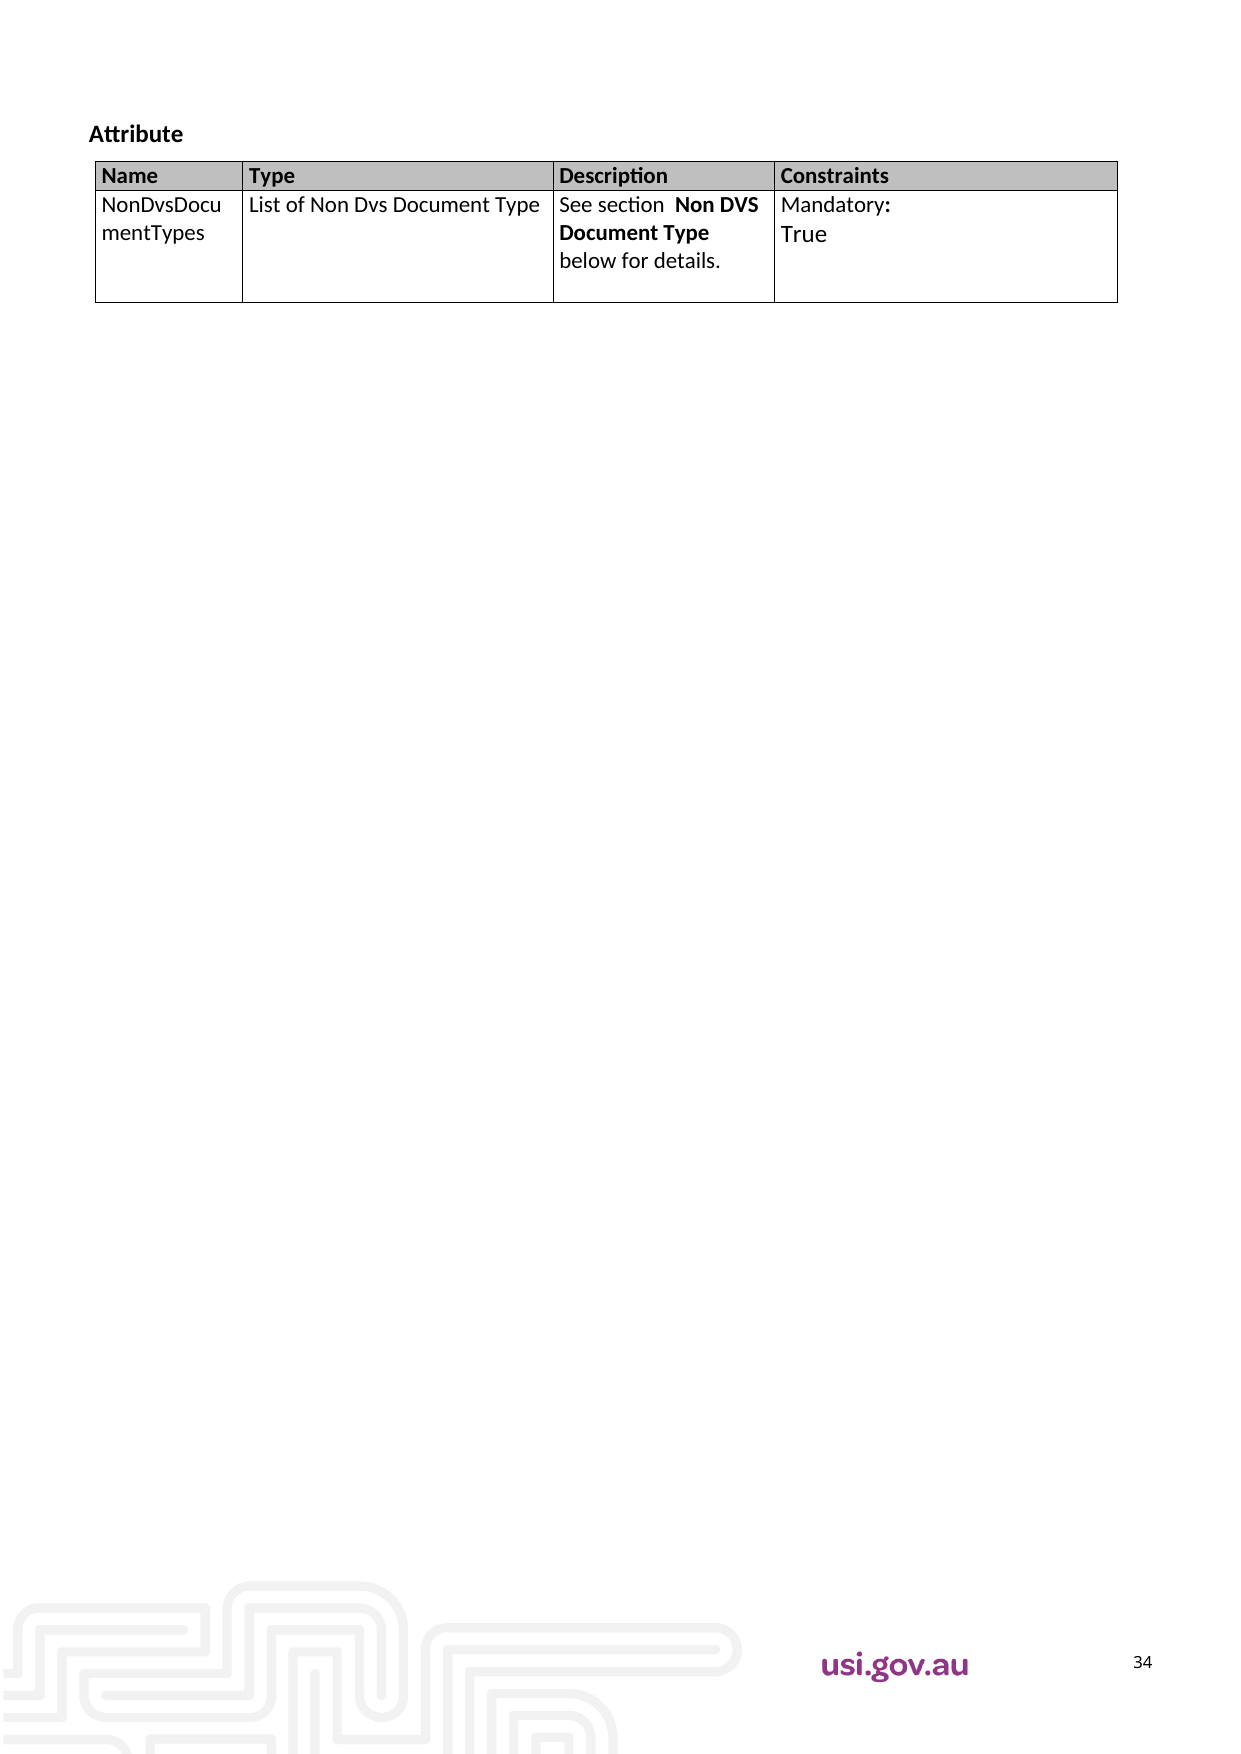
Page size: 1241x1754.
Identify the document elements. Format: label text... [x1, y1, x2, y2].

table_cell Mandatory: True [775, 191, 1117, 302]
picture [3, 1579, 1237, 1754]
table_cell List of Non Dvs Document Type [243, 191, 553, 302]
table_cell See section 4.3.11.1.5 Non DVS Document Type below for details. [554, 191, 774, 302]
table_cell NonDvsDocumentTypes [96, 191, 242, 302]
table_header Name [96, 162, 242, 190]
text Attribute [89, 118, 1152, 149]
table_header Constraints [775, 162, 1117, 190]
table_header Description [554, 162, 774, 190]
table_header Type [243, 162, 553, 190]
